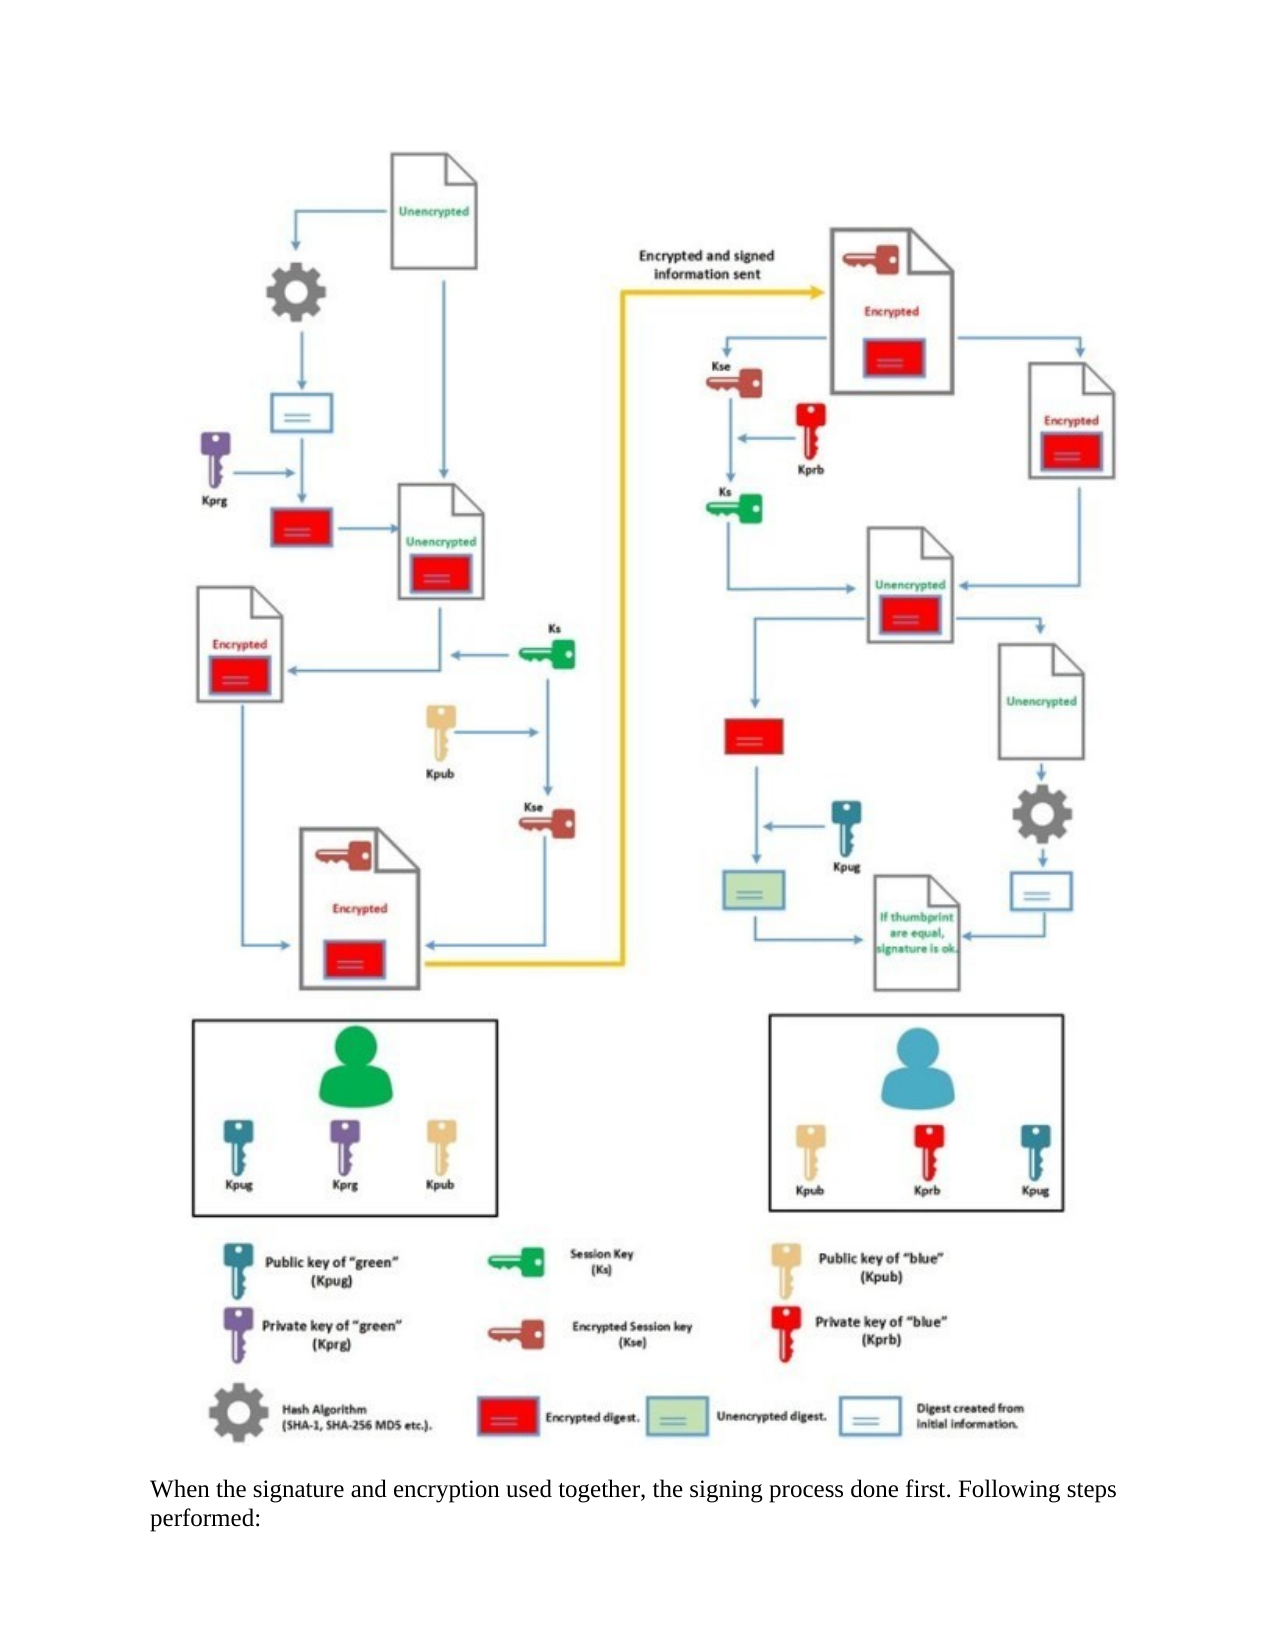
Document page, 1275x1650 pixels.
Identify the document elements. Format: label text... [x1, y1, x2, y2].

picture [150, 150, 1119, 1446]
text When the signature and encryption used together, the signing process done first. Following steps performed: [150, 1474, 1125, 1532]
